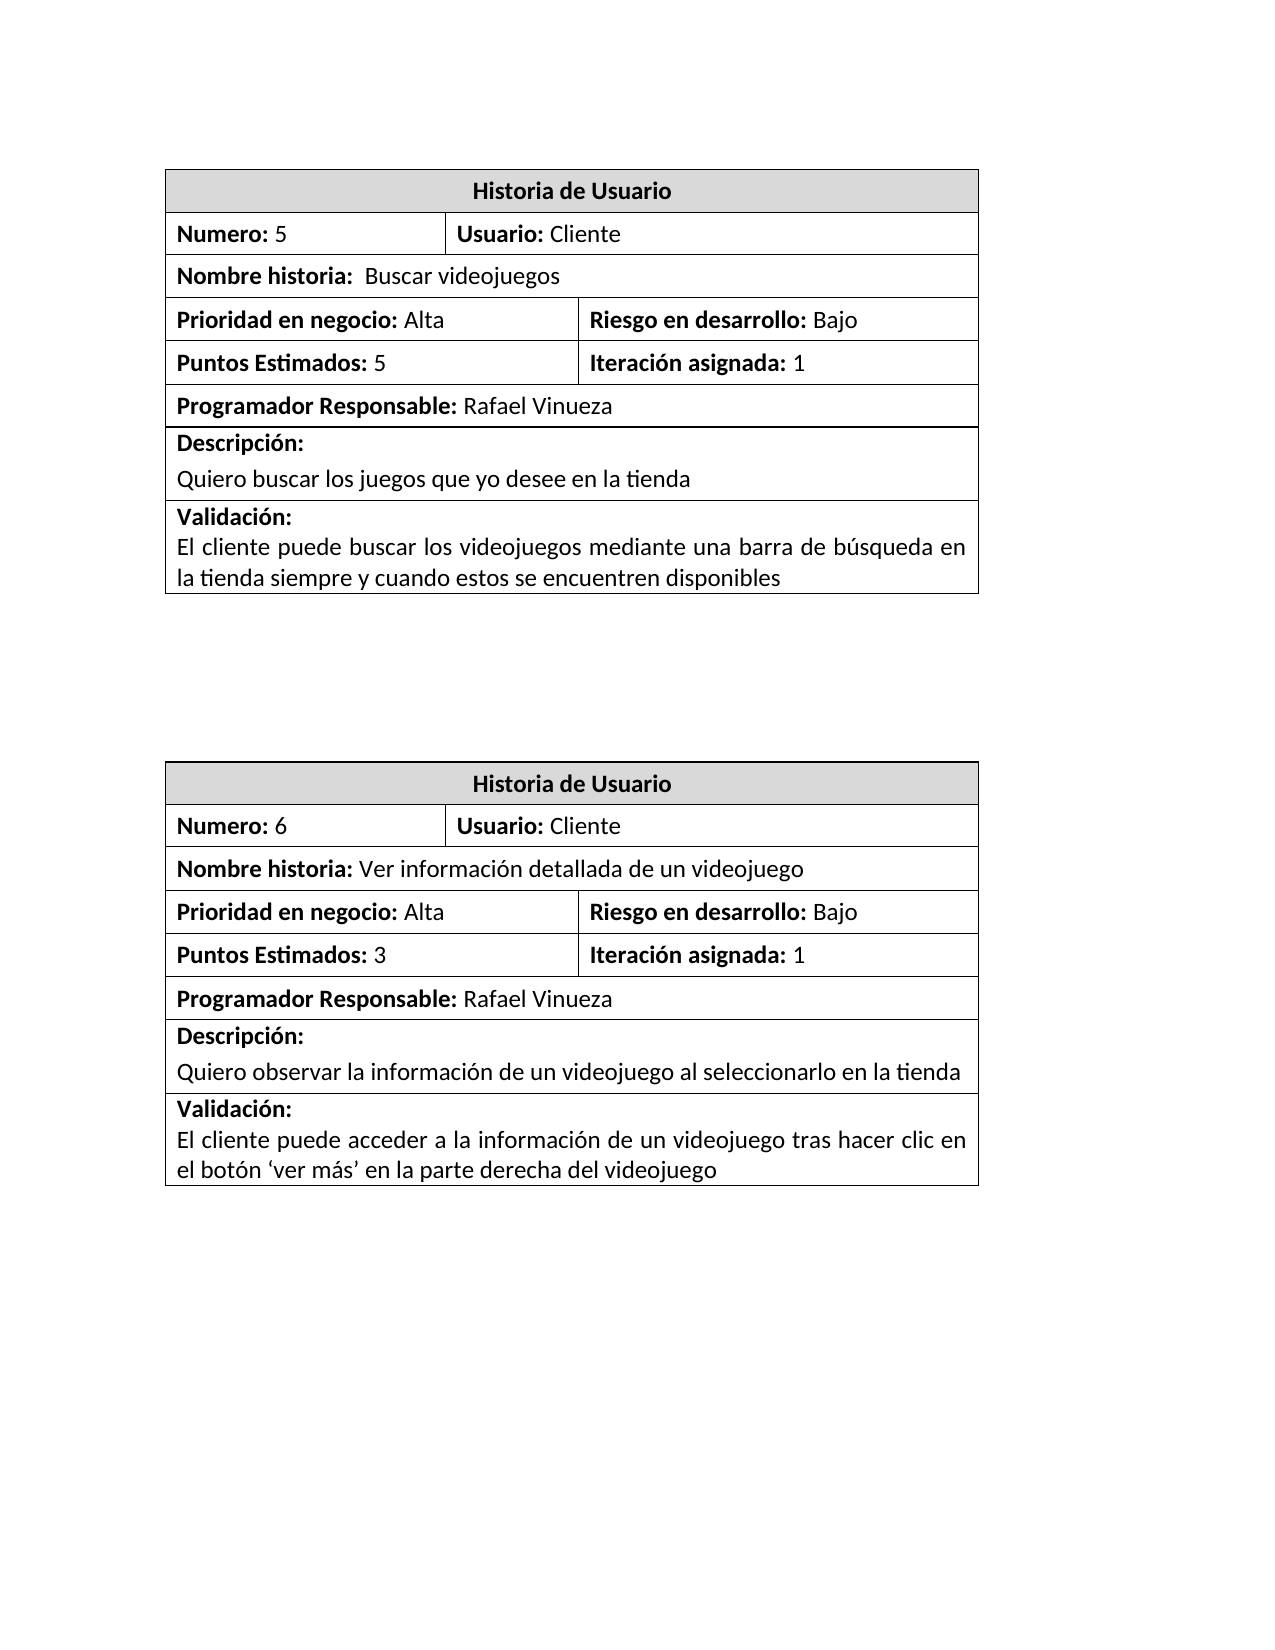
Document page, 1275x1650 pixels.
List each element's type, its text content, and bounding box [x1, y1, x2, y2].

table_cell Riesgo en desarrollo: Bajo [579, 298, 978, 340]
table_cell Puntos Estimados: 5 [166, 341, 578, 384]
table_cell Descripción: [166, 1020, 978, 1051]
table_cell Numero: 5 [166, 213, 445, 253]
table_header Historia de Usuario [166, 763, 978, 804]
table_cell Riesgo en desarrollo: Bajo [579, 891, 978, 933]
table_cell El cliente puede acceder a la información de un videojuego tras hacer clic en el botón ‘ver más’ en la parte derecha del videojuego [166, 1124, 978, 1185]
table_cell Usuario: Cliente [446, 805, 978, 846]
table_cell Programador Responsable: Rafael Vinueza [166, 385, 978, 426]
table_cell Validación: [166, 1094, 978, 1124]
table_cell Iteración asignada: 1 [579, 341, 978, 384]
table_cell Puntos Estimados: 3 [166, 934, 578, 976]
table_header Historia de Usuario [166, 170, 978, 212]
table_cell Nombre historia: Buscar videojuegos [166, 255, 978, 297]
table_cell Usuario: Cliente [446, 213, 978, 253]
table_cell Descripción: [166, 428, 978, 458]
table_cell Validación: [166, 501, 978, 531]
table_cell El cliente puede buscar los videojuegos mediante una barra de búsqueda en la tienda siempre y cuando estos se encuentren disponibles [166, 531, 978, 592]
table_cell Nombre historia: Ver información detallada de un videojuego [166, 847, 978, 890]
table_cell Iteración asignada: 1 [579, 934, 978, 976]
table_cell Quiero buscar los juegos que yo desee en la tienda [166, 458, 978, 500]
table_cell Numero: 6 [166, 805, 445, 846]
table_cell Quiero observar la información de un videojuego al seleccionarlo en la tienda [166, 1051, 978, 1092]
table_cell Prioridad en negocio: Alta [166, 298, 578, 340]
table_cell Prioridad en negocio: Alta [166, 891, 578, 933]
table_cell Programador Responsable: Rafael Vinueza [166, 977, 978, 1019]
